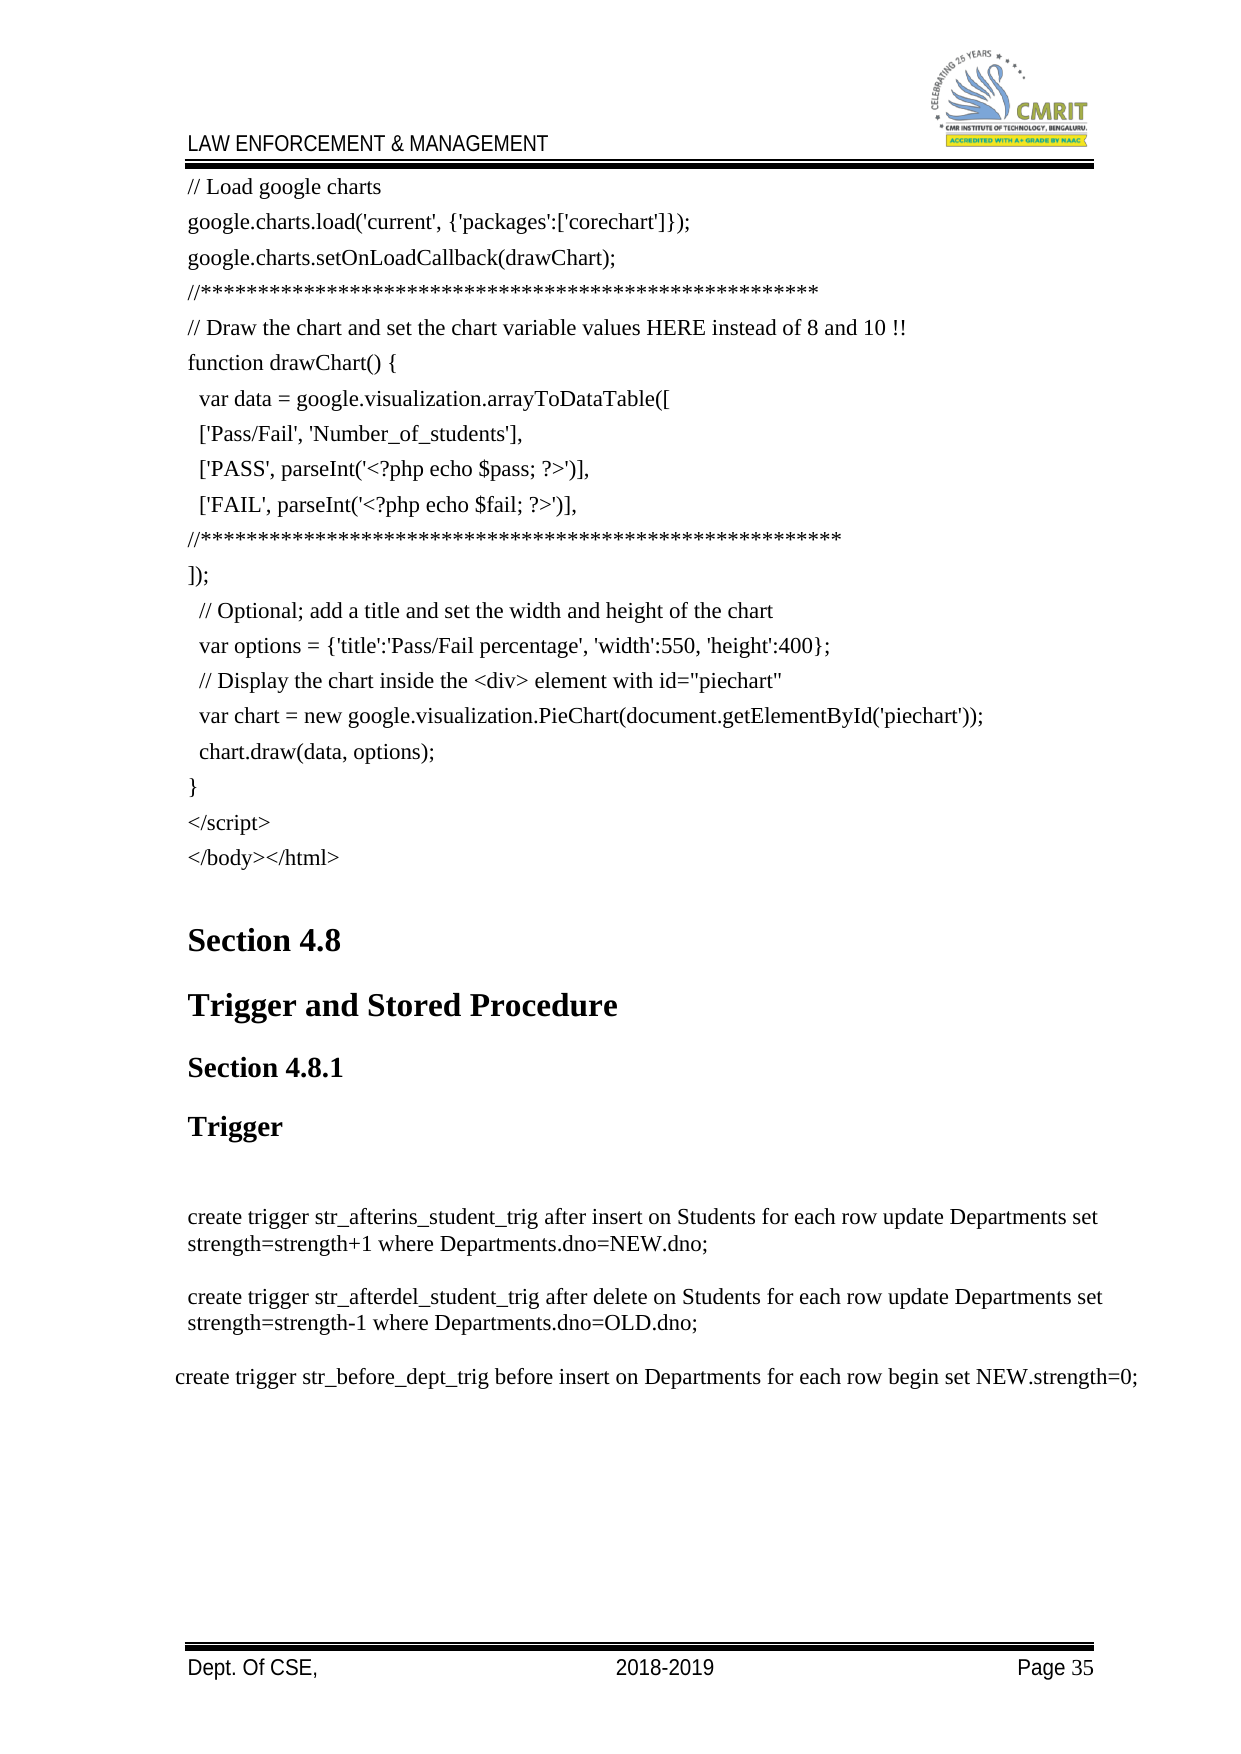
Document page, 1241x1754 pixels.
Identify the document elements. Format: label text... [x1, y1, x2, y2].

text create trigger str_afterdel_student_trig after delete on Students for each row update Departments set strength=strength-1 where Departments.dno=OLD.dno; [187, 1283, 1163, 1336]
subtitle chart.draw(data, options); [187, 738, 1163, 764]
subtitle // Load google charts [187, 173, 1163, 199]
subtitle google.charts.load('current', {'packages':['corechart']}); [187, 208, 1163, 234]
subtitle Section 4.8.1 Trigger [187, 1024, 346, 1143]
subtitle // Optional; add a title and set the width and height of the chart [187, 597, 1163, 623]
subtitle var chart = new google.visualization.PieChart(document.getElementById('piechart')); [187, 703, 1163, 729]
text create trigger str_afterins_student_trig after insert on Students for each row update Departments set strength=strength+1 where Departments.dno=NEW.dno; [187, 1203, 1163, 1256]
subtitle //******************************************************** [187, 526, 1163, 552]
subtitle google.charts.setOnLoadCallback(drawChart); [187, 243, 1163, 270]
subtitle </body></html> [187, 844, 1163, 870]
subtitle </script> [187, 808, 1163, 835]
subtitle function drawChart() { [187, 349, 1163, 376]
subtitle ['Pass/Fail', 'Number_of_students'], [187, 420, 1163, 446]
text create trigger str_before_dept_trig before insert on Departments for each row begin set NEW.strength=0; [175, 1363, 1163, 1389]
text Trigger and Stored Procedure [187, 985, 1163, 1023]
subtitle ]); [187, 561, 1163, 588]
subtitle var data = google.visualization.arrayToDataTable([ [187, 385, 1163, 411]
subtitle ['PASS', parseInt('<?php echo $pass; ?>')], [187, 455, 1163, 482]
subtitle // Display the chart inside the <div> element with id="piechart" [187, 667, 1163, 694]
subtitle } [187, 773, 1163, 799]
subtitle var options = {'title':'Pass/Fail percentage', 'width':550, 'height':400}; [187, 632, 1163, 658]
subtitle ['FAIL', parseInt('<?php echo $fail; ?>')], [187, 491, 1163, 517]
picture [927, 45, 1090, 151]
subtitle Section 4.8 [187, 920, 1163, 958]
subtitle //****************************************************** [187, 279, 1163, 305]
subtitle // Draw the chart and set the chart variable values HERE instead of 8 and 10 !! [187, 314, 1163, 341]
